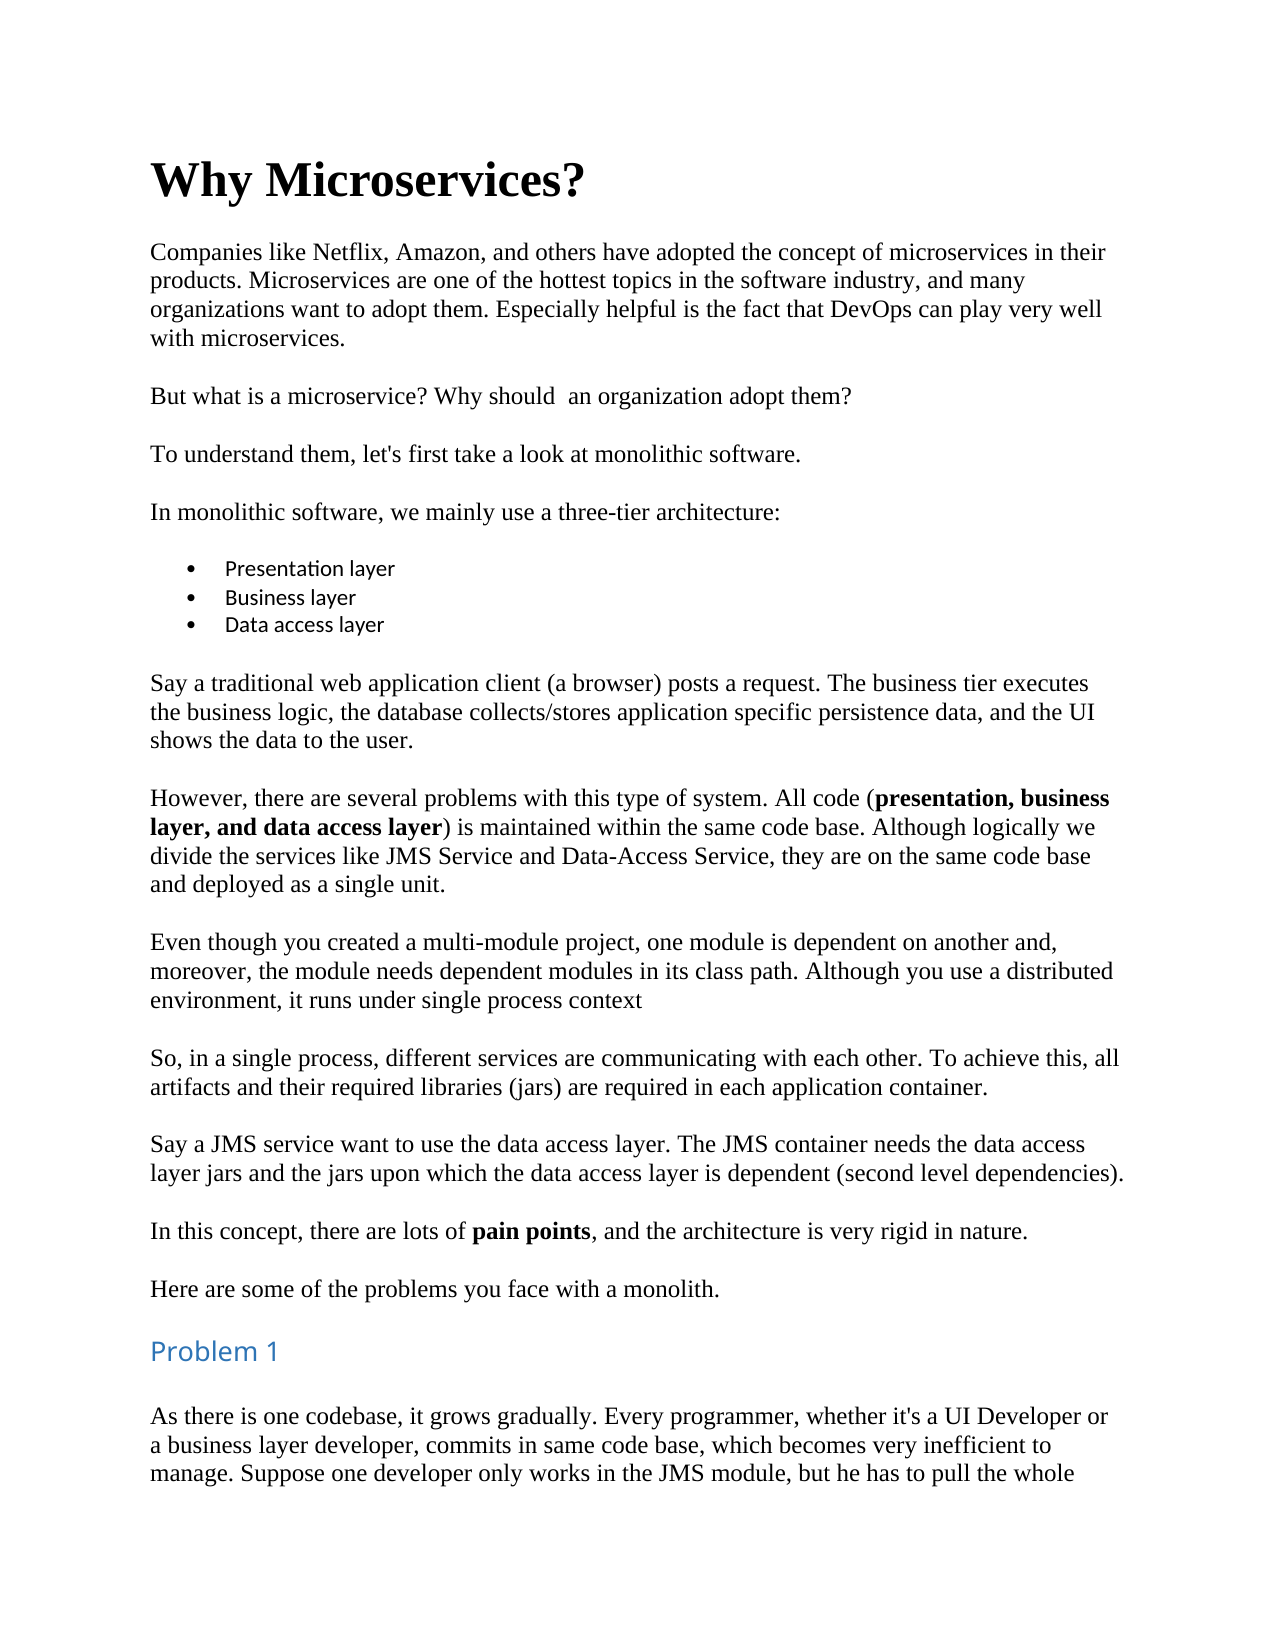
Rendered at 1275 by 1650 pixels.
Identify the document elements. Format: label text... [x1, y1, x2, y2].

text To understand them, let's first take a look at monolithic software. [150, 439, 1125, 467]
text Companies like Netflix, Amazon, and others have adopted the concept of microservices in their products. Microservices are one of the hottest topics in the software industry, and many organizations want to adopt them. Especially helpful is the fact that DevOps can play very well with microservices. [150, 237, 1125, 352]
text So, in a single process, different services are communicating with each other. To achieve this, all artifacts and their required libraries (jars) are required in each application container. [150, 1043, 1125, 1100]
text Say a traditional web application client (a browser) posts a request. The business tier executes the business logic, the database collects/stores application specific persistence data, and the UI shows the data to the user. [150, 668, 1125, 754]
list Data access layer [187, 611, 1125, 639]
list Presentation layer [187, 554, 1125, 583]
list Business layer [187, 583, 1125, 611]
text In this concept, there are lots of pain points, and the architecture is very rigid in nature. [150, 1216, 1125, 1245]
text Why Microservices? [150, 150, 1125, 207]
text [150, 1401, 1125, 1487]
text Say a JMS service want to use the data access layer. The JMS container needs the data access layer jars and the jars upon which the data access layer is dependent (second level dependencies). [150, 1129, 1125, 1187]
text But what is a microservice? Why should an organization adopt them? [150, 381, 1125, 409]
text Here are some of the problems you face with a monolith. [150, 1274, 1125, 1303]
text In monolithic software, we mainly use a three-tier architecture: [150, 497, 1125, 525]
subtitle Problem 1 [150, 1332, 1125, 1369]
text Even though you created a multi-module project, one module is dependent on another and, moreover, the module needs dependent modules in its class path. Although you use a distributed environment, it runs under single process context [150, 927, 1125, 1014]
text However, there are several problems with this type of system. All code (presentation, business layer, and data access layer) is maintained within the same code base. Although logically we divide the services like JMS Service and Data-Access Service, they are on the same code base and deployed as a single unit. [150, 783, 1125, 898]
